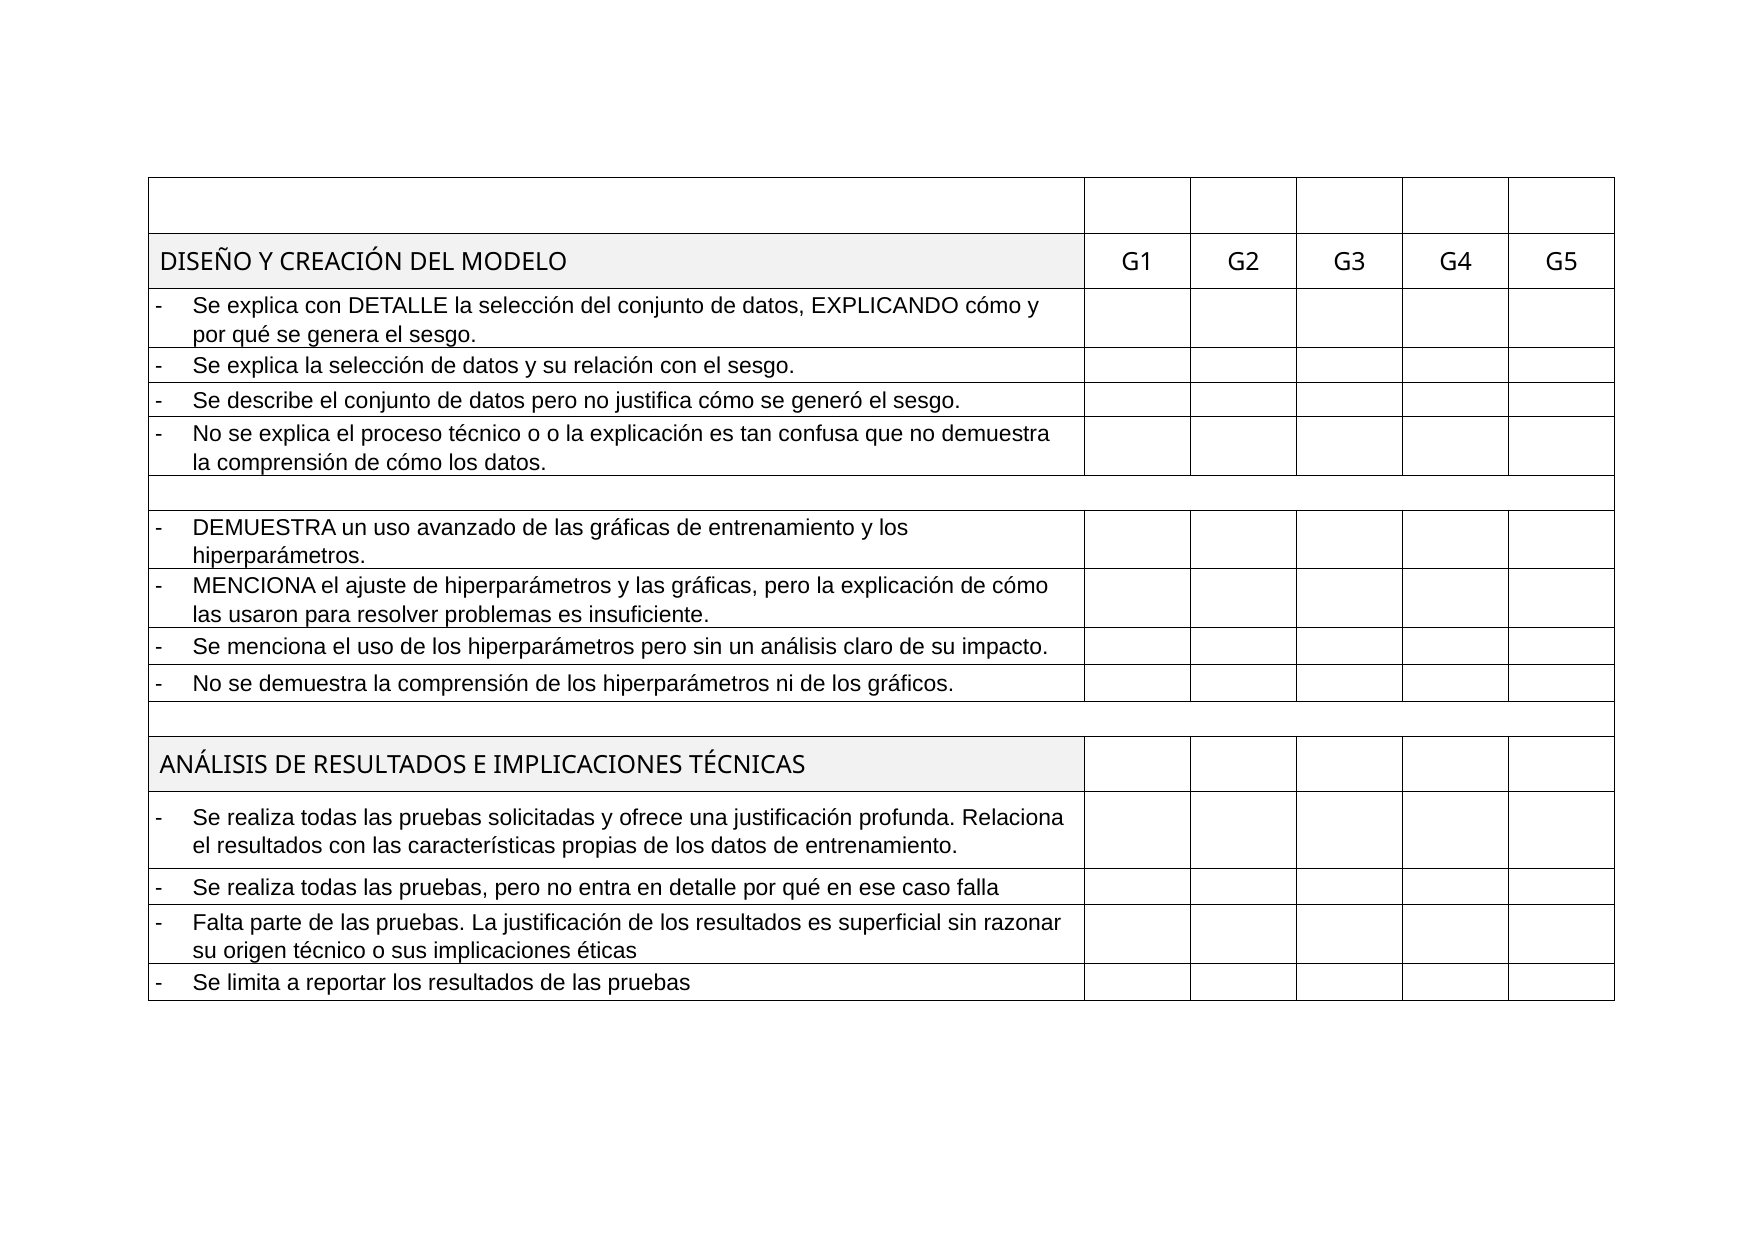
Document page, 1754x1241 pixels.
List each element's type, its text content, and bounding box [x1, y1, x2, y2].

table_cell [1191, 289, 1296, 347]
table_cell [1191, 383, 1296, 416]
table_cell [1509, 417, 1614, 475]
table_cell MENCIONA el ajuste de hiperparámetros y las gráficas, pero la explicación de cómo las usaron para resolver problemas es insuficiente. [149, 569, 1084, 627]
table_header [1085, 178, 1190, 233]
table_cell [1403, 348, 1508, 382]
table_cell [1191, 737, 1296, 791]
table_cell [1403, 569, 1508, 627]
table_cell [1085, 289, 1190, 347]
table_cell [1191, 569, 1296, 627]
table_cell [1085, 792, 1190, 867]
table_cell G2 [1191, 234, 1296, 288]
table_cell [1403, 383, 1508, 416]
table_cell DEMUESTRA un uso avanzado de las gráficas de entrenamiento y los hiperparámetros. [149, 511, 1084, 568]
table_cell [1085, 628, 1190, 664]
table_cell [1403, 417, 1508, 475]
table_cell No se explica el proceso técnico o o la explicación es tan confusa que no demuestra la comprensión de cómo los datos. [149, 417, 1084, 475]
table_cell [1297, 869, 1402, 904]
table_cell [1191, 417, 1296, 475]
table_header [149, 178, 1084, 233]
table_cell [1297, 792, 1402, 867]
table_cell [1403, 289, 1508, 347]
table_cell [1403, 511, 1508, 568]
table_cell [1509, 628, 1614, 664]
table_cell [1297, 289, 1402, 347]
table_cell [1297, 511, 1402, 568]
table_cell [1509, 737, 1614, 791]
table_header [1509, 178, 1614, 233]
table_cell DISEÑO Y CREACIÓN DEL MODELO [149, 234, 1084, 288]
table_cell [1509, 905, 1614, 963]
table_cell [1085, 348, 1190, 382]
table_cell [1297, 628, 1402, 664]
table_cell [1191, 792, 1296, 867]
table_cell [1085, 511, 1190, 568]
table_cell [1191, 511, 1296, 568]
table_cell G3 [1297, 234, 1402, 288]
table_cell [1403, 792, 1508, 867]
table_cell [1297, 417, 1402, 475]
table_cell [1509, 964, 1614, 1000]
table_cell Se describe el conjunto de datos pero no justifica cómo se generó el sesgo. [149, 383, 1084, 416]
table_cell [1297, 737, 1402, 791]
table_cell Se realiza todas las pruebas, pero no entra en detalle por qué en ese caso falla [149, 869, 1084, 904]
table_cell [1085, 383, 1190, 416]
table_cell [1509, 511, 1614, 568]
table_cell [1191, 665, 1296, 701]
table_header [1297, 178, 1402, 233]
table_cell [1297, 348, 1402, 382]
table_cell [1191, 628, 1296, 664]
table_cell Se menciona el uso de los hiperparámetros pero sin un análisis claro de su impacto. [149, 628, 1084, 664]
table_cell [1085, 737, 1190, 791]
table_header [1191, 178, 1296, 233]
table_cell G1 [1085, 234, 1190, 288]
table_cell [1509, 665, 1614, 701]
table_cell [149, 702, 1614, 736]
table_cell [1403, 628, 1508, 664]
table_cell G5 [1509, 234, 1614, 288]
table_cell [1403, 665, 1508, 701]
table_cell Falta parte de las pruebas. La justificación de los resultados es superficial sin razonar su origen técnico o sus implicaciones éticas [149, 905, 1084, 963]
table_cell [1191, 905, 1296, 963]
table_cell Se explica con DETALLE la selección del conjunto de datos, EXPLICANDO cómo y por qué se genera el sesgo. [149, 289, 1084, 347]
table_header [1403, 178, 1508, 233]
table_cell [1403, 964, 1508, 1000]
table_cell [1509, 869, 1614, 904]
table_cell [1191, 348, 1296, 382]
table_cell [1403, 737, 1508, 791]
table_cell [1403, 869, 1508, 904]
table_cell ANÁLISIS DE RESULTADOS E IMPLICACIONES TÉCNICAS [149, 737, 1084, 791]
table_cell [1085, 569, 1190, 627]
table_cell [1509, 289, 1614, 347]
table_cell [1297, 905, 1402, 963]
table_cell [1191, 964, 1296, 1000]
table_cell G4 [1403, 234, 1508, 288]
table_cell [1085, 905, 1190, 963]
table_cell [1297, 569, 1402, 627]
table_cell [1085, 964, 1190, 1000]
table_cell [1297, 964, 1402, 1000]
table_cell [1297, 665, 1402, 701]
table_cell Se limita a reportar los resultados de las pruebas [149, 964, 1084, 1000]
table_cell [1085, 869, 1190, 904]
table_cell [1509, 569, 1614, 627]
table_cell [1297, 383, 1402, 416]
table_cell [1191, 869, 1296, 904]
table_cell [1509, 792, 1614, 867]
table_cell [1085, 417, 1190, 475]
table_cell [1085, 665, 1190, 701]
table_cell Se explica la selección de datos y su relación con el sesgo. [149, 348, 1084, 382]
table_cell [1509, 348, 1614, 382]
table_cell Se realiza todas las pruebas solicitadas y ofrece una justificación profunda. Relaciona el resultados con las características propias de los datos de entrenamiento. [149, 792, 1084, 867]
table_cell [1509, 383, 1614, 416]
table_cell [149, 476, 1614, 509]
table_cell No se demuestra la comprensión de los hiperparámetros ni de los gráficos. [149, 665, 1084, 701]
table_cell [1403, 905, 1508, 963]
